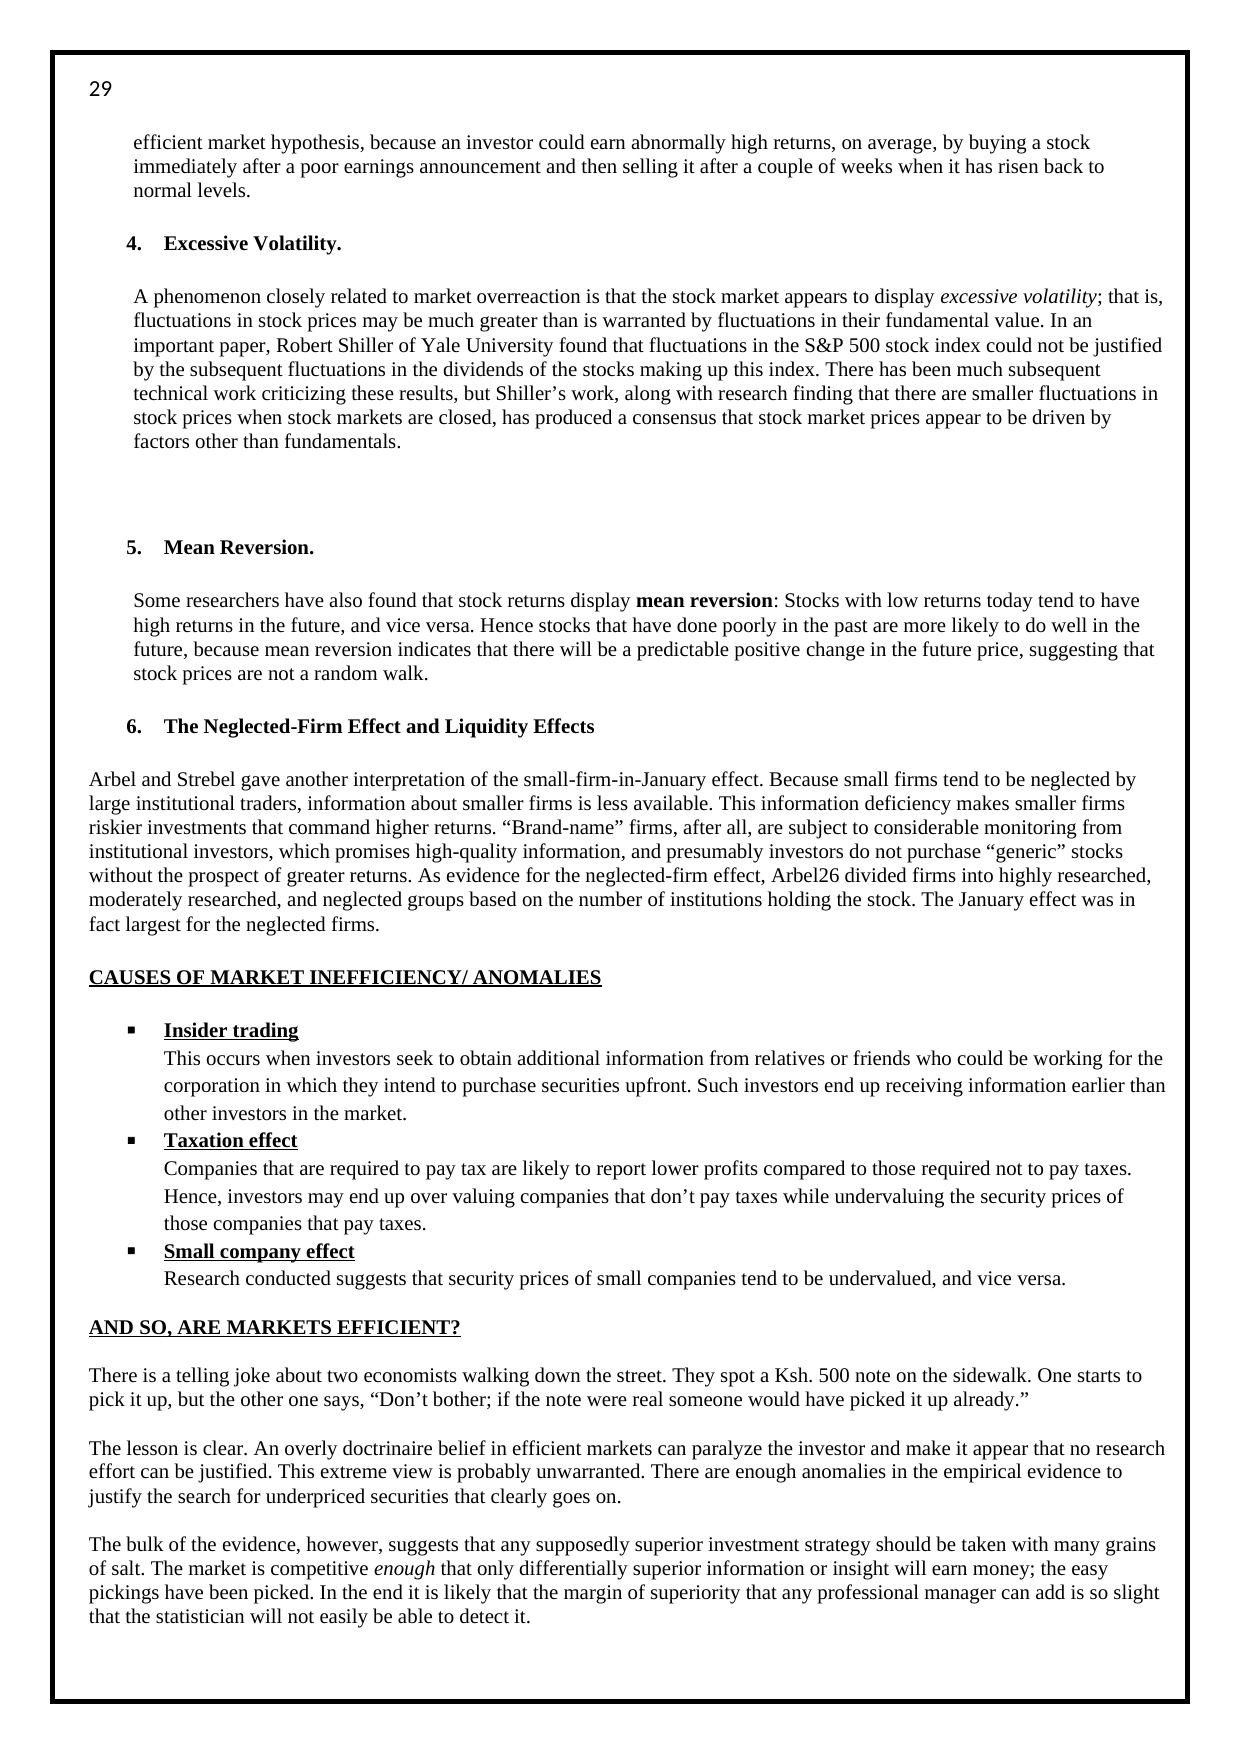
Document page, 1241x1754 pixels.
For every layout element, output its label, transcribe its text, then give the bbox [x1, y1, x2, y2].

list This occurs when investors seek to obtain additional information from relatives or friends who could be working for the corporation in which they intend to purchase securities upfront. Such investors end up receiving information earlier than other investors in the market. [164, 1046, 1167, 1125]
list Small company effect [126, 1239, 1167, 1263]
list The Neglected-Firm Effect and Liquidity Effects [126, 714, 1167, 738]
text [133, 130, 1167, 202]
text There is a telling joke about two economists walking down the street. They spot a Ksh. 500 note on the sidewalk. One starts to pick it up, but the other one says, “Don’t bother; if the note were real someone would have picked it up already.” [89, 1363, 1167, 1411]
list Research conducted suggests that security prices of small companies tend to be undervalued, and vice versa. [164, 1266, 1167, 1290]
list Companies that are required to pay tax are likely to report lower profits compared to those required not to pay taxes. Hence, investors may end up over valuing companies that don’t pay taxes while undervaluing the security prices of those companies that pay taxes. [164, 1156, 1167, 1235]
text The bulk of the evidence, however, suggests that any supposedly superior investment strategy should be taken with many grains of salt. The market is competitive enough that only differentially superior information or insight will earn money; the easy pickings have been picked. In the end it is likely that the margin of superiority that any professional manager can add is so slight that the statistician will not easily be able to detect it. [89, 1532, 1167, 1628]
text CAUSES OF MARKET INEFFICIENCY/ ANOMALIES [89, 965, 1167, 989]
list Taxation effect [126, 1128, 1167, 1152]
list Excessive Volatility. [126, 231, 1167, 255]
text Some researchers have also found that stock returns display mean reversion: Stocks with low returns today tend to have high returns in the future, and vice versa. Hence stocks that have done poorly in the past are more likely to do well in the future, because mean reversion indicates that there will be a predictable positive change in the future price, suggesting that stock prices are not a random walk. [133, 588, 1167, 685]
list Insider trading [126, 1018, 1167, 1042]
text AND SO, ARE MARKETS EFFICIENT? [89, 1315, 1167, 1339]
text Arbel and Strebel gave another interpretation of the small-firm-in-January effect. Because small firms tend to be neglected by large institutional traders, information about smaller firms is less available. This information deficiency makes smaller firms riskier investments that command higher returns. “Brand-name” firms, after all, are subject to considerable monitoring from institutional investors, which promises high-quality information, and presumably investors do not purchase “generic” stocks without the prospect of greater returns. As evidence for the neglected-firm effect, Arbel26 divided firms into highly researched, moderately researched, and neglected groups based on the number of institutions holding the stock. The January effect was in fact largest for the neglected firms. [89, 767, 1167, 936]
text A phenomenon closely related to market overreaction is that the stock market appears to display excessive volatility; that is, fluctuations in stock prices may be much greater than is warranted by fluctuations in their fundamental value. In an important paper, Robert Shiller of Yale University found that fluctuations in the S&P 500 stock index could not be justified by the subsequent fluctuations in the dividends of the stocks making up this index. There has been much subsequent technical work criticizing these results, but Shiller’s work, along with research finding that there are smaller fluctuations in stock prices when stock markets are closed, has produced a consensus that stock market prices appear to be driven by factors other than fundamentals. [133, 284, 1167, 453]
list Mean Reversion. [126, 535, 1167, 559]
text The lesson is clear. An overly doctrinaire belief in efficient markets can paralyze the investor and make it appear that no research effort can be justified. This extreme view is probably unwarranted. There are enough anomalies in the empirical evidence to justify the search for underpriced securities that clearly goes on. [89, 1435, 1167, 1508]
